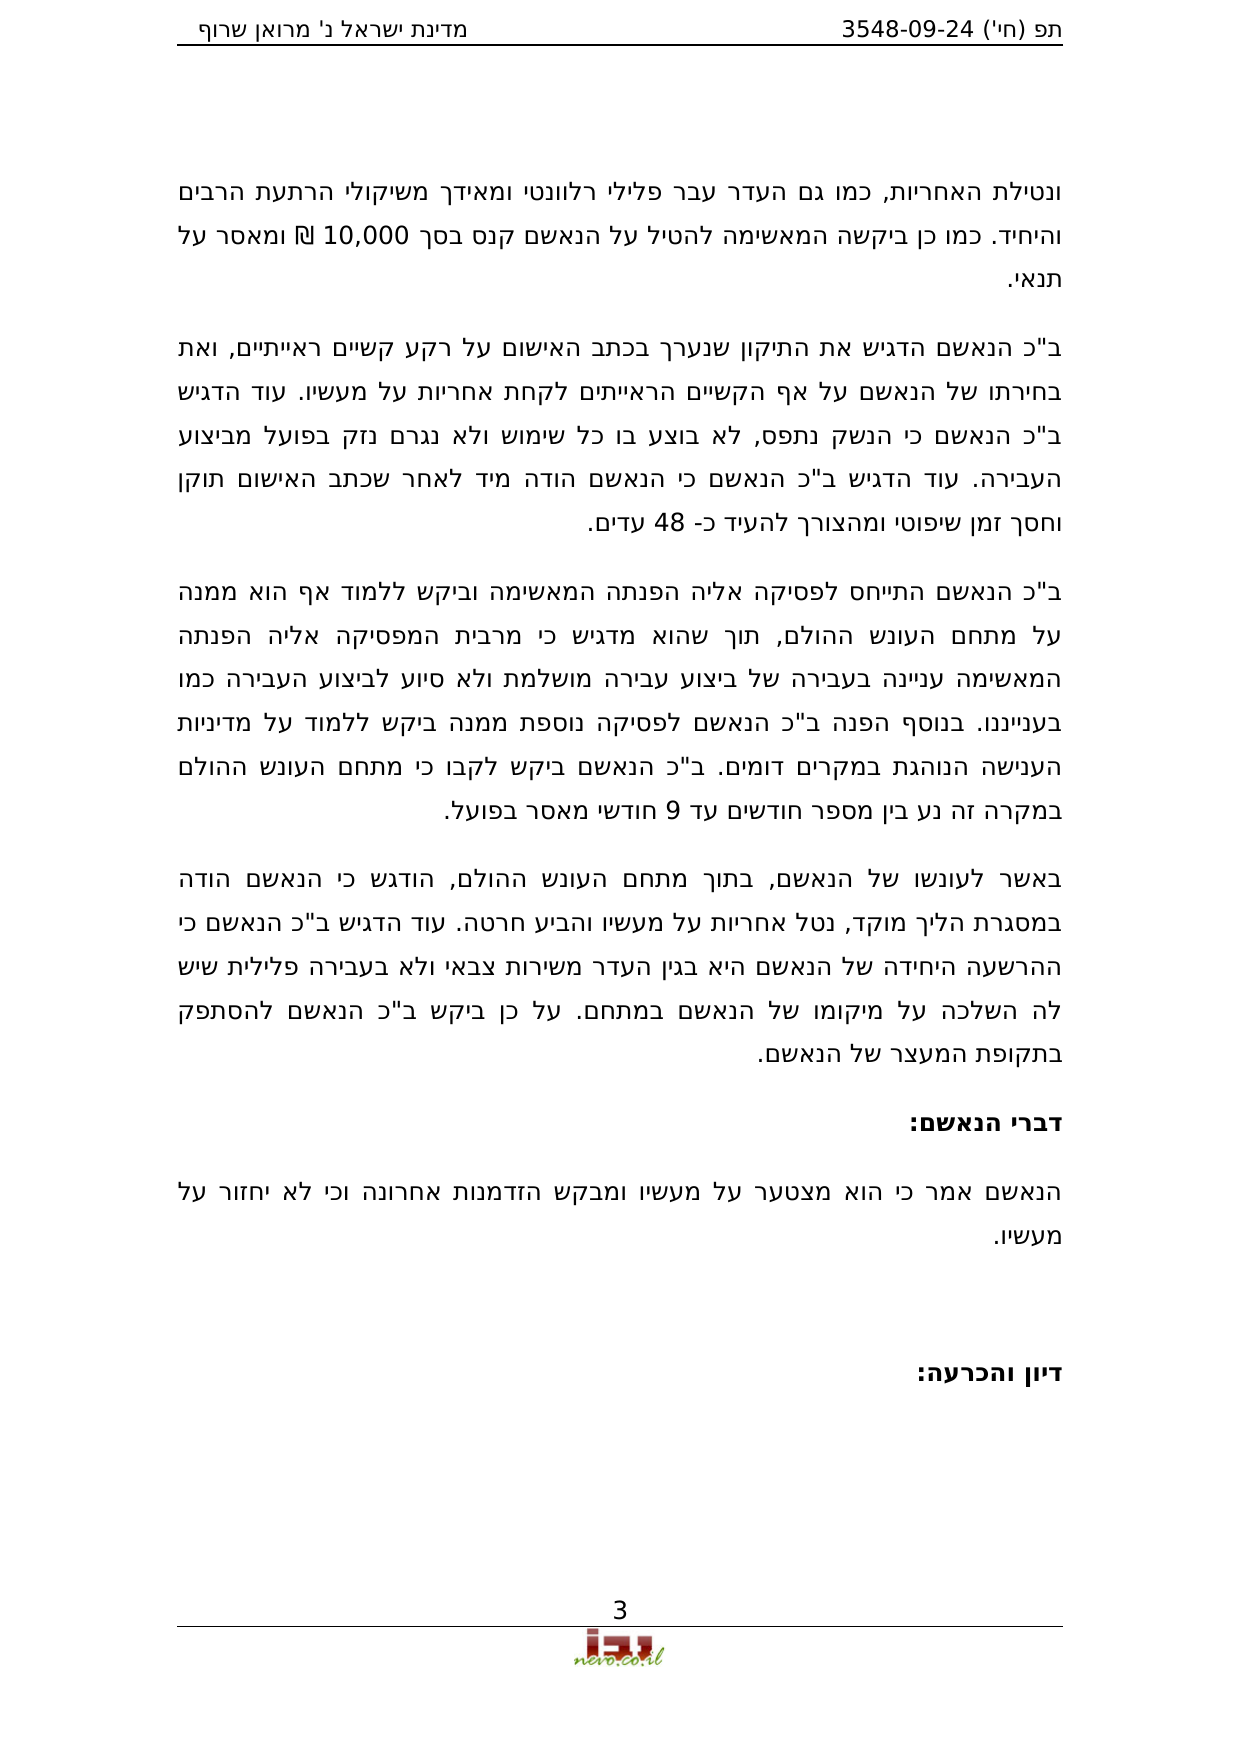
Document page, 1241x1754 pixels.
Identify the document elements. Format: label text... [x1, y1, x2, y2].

text דיון והכרעה: [177, 1358, 1063, 1387]
text באשר לעונשו של הנאשם, בתוך מתחם העונש ההולם, הודגש כי הנאשם הודה במסגרת הליך מוקד, נטל אחריות על מעשיו והביע חרטה. עוד הדגיש ב"כ הנאשם כי ההרשעה היחידה של הנאשם היא בגין העדר משירות צבאי ולא בעבירה פלילית שיש לה השלכה על מיקומו של הנאשם במתחם. על כן ביקש ב"כ הנאשם להסתפק בתקופת המעצר של הנאשם. [177, 865, 1063, 1069]
picture [574, 1628, 666, 1667]
text ב"כ הנאשם התייחס לפסיקה אליה הפנתה המאשימה וביקש ללמוד אף הוא ממנה על מתחם העונש ההולם, תוך שהוא מדגיש כי מרבית המפסיקה אליה הפנתה המאשימה עניינה בעבירה של ביצוע עבירה מושלמת ולא סיוע לביצוע העבירה כמו בענייננו. בנוסף הפנה ב"כ הנאשם לפסיקה נוספת ממנה ביקש ללמוד על מדיניות הענישה הנוהגת במקרים דומים. ב"כ הנאשם ביקש לקבו כי מתחם העונש ההולם במקרה זה נע בין מספר חודשים עד 9 חודשי מאסר בפועל. [177, 577, 1063, 825]
text הנאשם אמר כי הוא מצטער על מעשיו ומבקש הזדמנות אחרונה וכי לא יחזור על מעשיו. [177, 1177, 1063, 1250]
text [177, 177, 1063, 294]
text דברי הנאשם: [177, 1108, 1063, 1138]
text ב"כ הנאשם הדגיש את התיקון שנערך בכתב האישום על רקע קשיים ראייתיים, ואת בחירתו של הנאשם על אף הקשיים הראייתים לקחת אחריות על מעשיו. עוד הדגיש ב"כ הנאשם כי הנשק נתפס, לא בוצע בו כל שימוש ולא נגרם נזק בפועל מביצוע העבירה. עוד הדגיש ב"כ הנאשם כי הנאשם הודה מיד לאחר שכתב האישום תוקן וחסך זמן שיפוטי ומהצורך להעיד כ- 48 עדים. [177, 333, 1063, 538]
